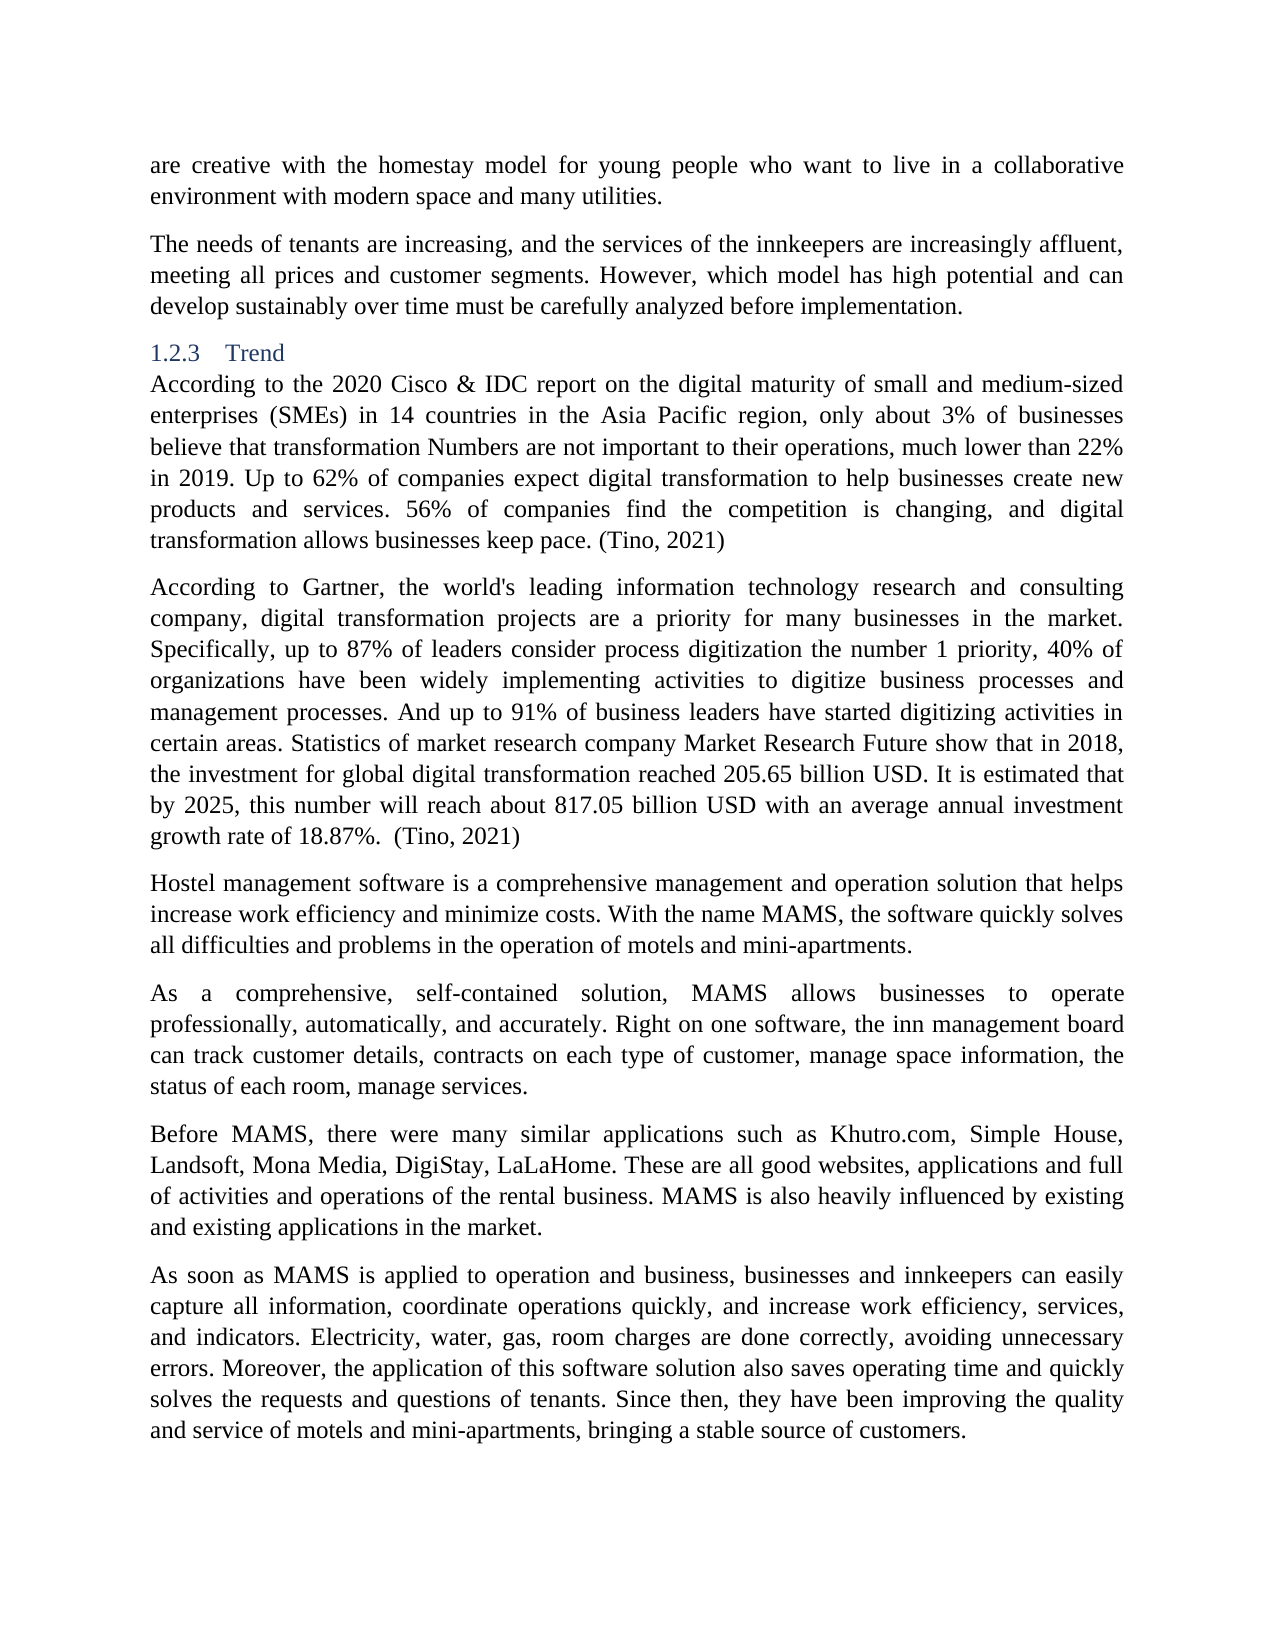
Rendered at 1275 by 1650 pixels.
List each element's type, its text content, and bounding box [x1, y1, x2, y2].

text According to Gartner, the world's leading information technology research and consulting company, digital transformation projects are a priority for many businesses in the market. Specifically, up to 87% of leaders consider process digitization the number 1 priority, 40% of organizations have been widely implementing activities to digitize business processes and management processes. And up to 91% of business leaders have started digitizing activities in certain areas. Statistics of market research company Market Research Future show that in 2018, the investment for global digital transformation reached 205.65 billion USD. It is estimated that by 2025, this number will reach about 817.05 billion USD with an average annual investment growth rate of 18.87%. [150, 572, 1125, 849]
text Hostel management software is a comprehensive management and operation solution that helps increase work efficiency and minimize costs. With the name MAMS, the software quickly solves all difficulties and problems in the operation of motels and mini-apartments. [150, 868, 1125, 959]
text The needs of tenants are increasing, and the services of the innkeepers are increasingly affluent, meeting all prices and customer segments. However, which model has high potential and can develop sustainably over time must be carefully analyzed before implementation. [150, 229, 1125, 319]
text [150, 150, 1125, 210]
text As soon as MAMS is applied to operation and business, businesses and innkeepers can easily capture all information, coordinate operations quickly, and increase work efficiency, services, and indicators. Electricity, water, gas, room charges are done correctly, avoiding unnecessary errors. Moreover, the application of this software solution also saves operating time and quickly solves the requests and questions of tenants. Since then, they have been improving the quality and service of motels and mini-apartments, bringing a stable source of customers. [150, 1260, 1125, 1444]
text Before MAMS, there were many similar applications such as Khutro.com, Simple House, Landsoft, Mona Media, DigiStay, LaLaHome. These are all good websites, applications and full of activities and operations of the rental business. MAMS is also heavily influenced by existing and existing applications in the market. [150, 1119, 1125, 1241]
text According to the 2020 Cisco & IDC report on the digital maturity of small and medium-sized enterprises (SMEs) in 14 countries in the Asia Pacific region, only about 3% of businesses believe that transformation Numbers are not important to their operations, much lower than 22% in 2019. Up to 62% of companies expect digital transformation to help businesses create new products and services. 56% of companies find the competition is changing, and digital transformation allows businesses keep pace. [150, 369, 1125, 553]
text As a comprehensive, self-contained solution, MAMS allows businesses to operate professionally, automatically, and accurately. Right on one software, the inn management board can track customer details, contracts on each type of customer, manage space information, the status of each room, manage services. [150, 978, 1125, 1100]
subtitle Trend [150, 338, 1125, 367]
